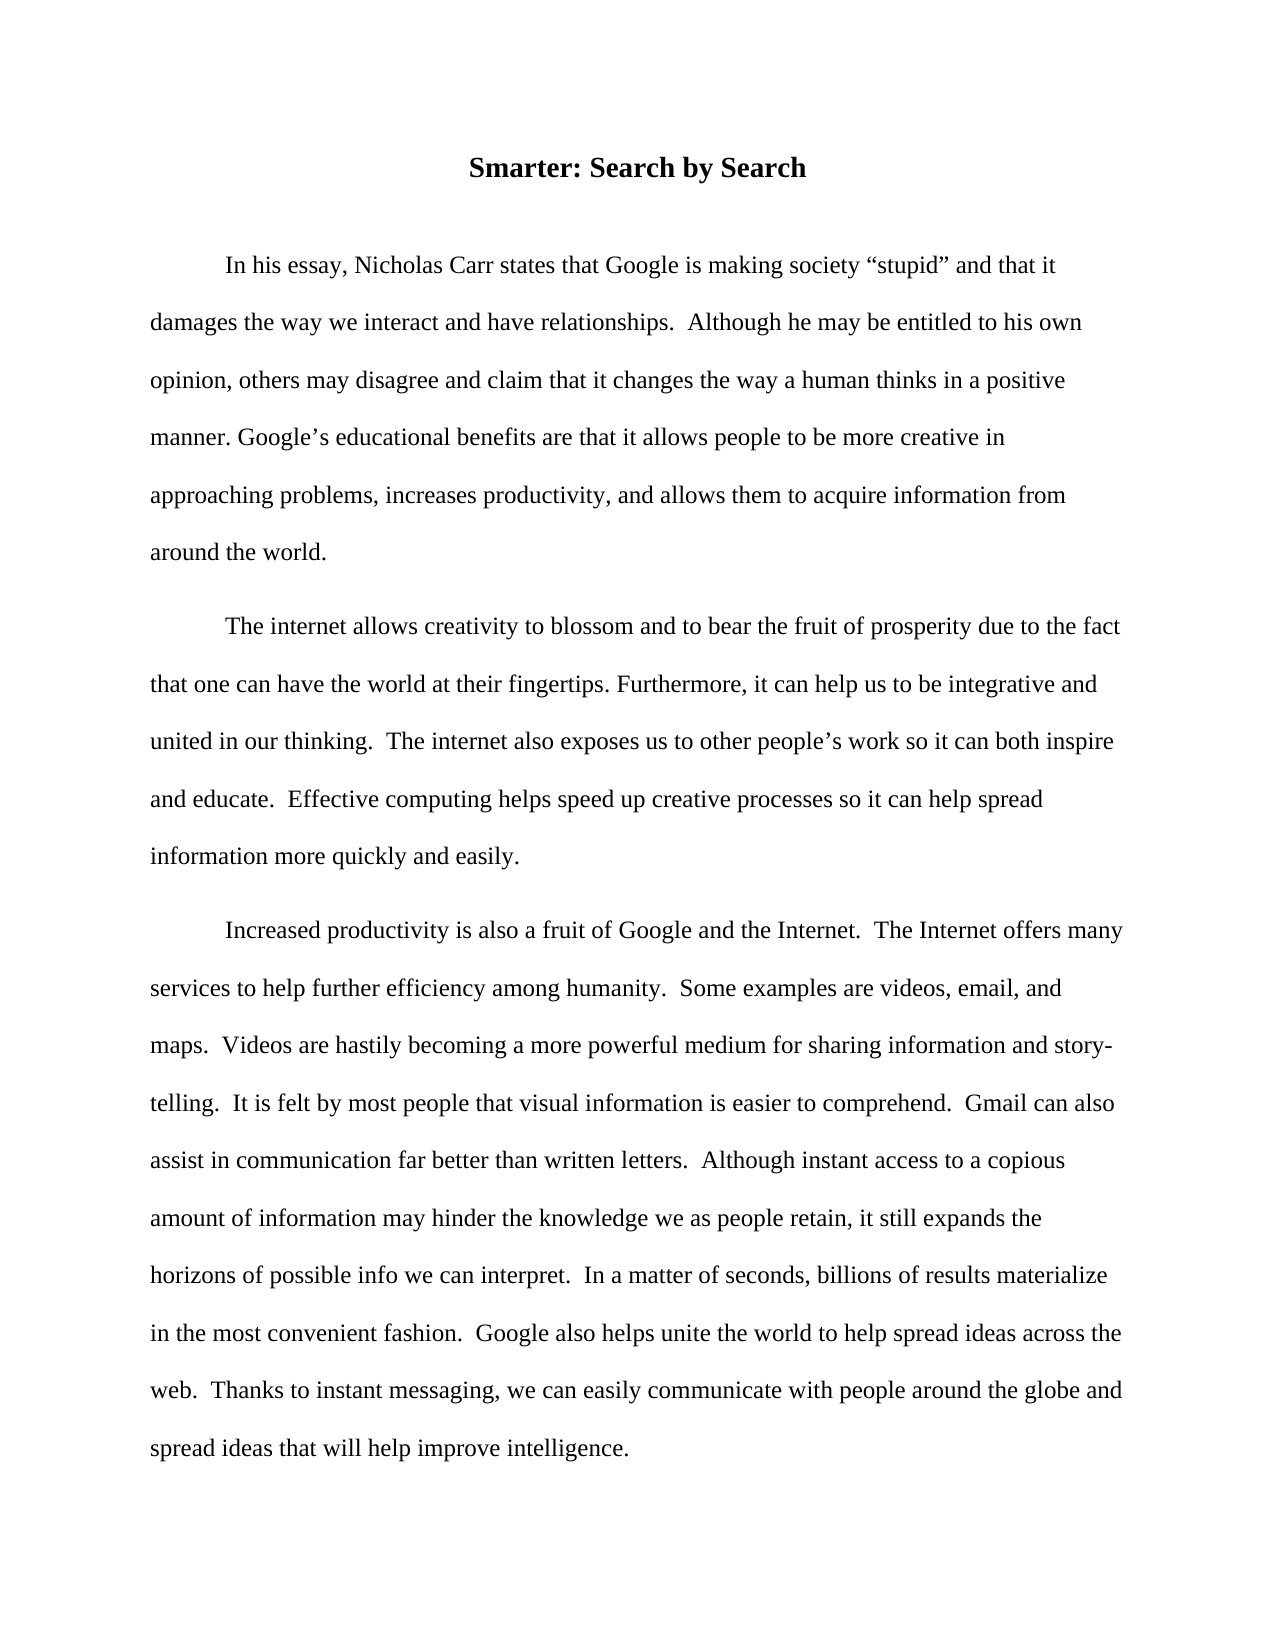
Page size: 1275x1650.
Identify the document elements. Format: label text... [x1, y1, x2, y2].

text Smarter: Search by Search [150, 150, 1125, 183]
text The internet allows creativity to blossom and to bear the fruit of prosperity due to the fact that one can have the world at their fingertips. Furthermore, it can help us to be integrative and united in our thinking. The internet also exposes us to other people’s work so it can both inspire and educate. Effective computing helps speed up creative processes so it can help spread information more quickly and easily. [150, 611, 1125, 870]
text In his essay, Nicholas Carr states that Google is making society “stupid” and that it damages the way we interact and have relationships. Although he may be entitled to his own opinion, others may disagree and claim that it changes the way a human thinks in a positive manner. Google’s educational benefits are that it allows people to be more creative in approaching problems, increases productivity, and allows them to acquire information from around the world. [150, 250, 1125, 566]
text Increased productivity is also a fruit of Google and the Internet. The Internet offers many services to help further efficiency among humanity. Some examples are videos, email, and maps. Videos are hastily becoming a more powerful medium for sharing information and story-telling. It is felt by most people that visual information is easier to comprehend. Gmail can also assist in communication far better than written letters. Although instant access to a copious amount of information may hinder the knowledge we as people retain, it still expands the horizons of possible info we can interpret. In a matter of seconds, billions of results materialize in the most convenient fashion. Google also helps unite the world to help spread ideas across the web. Thanks to instant messaging, we can easily communicate with people around the globe and spread ideas that will help improve intelligence. [150, 916, 1125, 1462]
